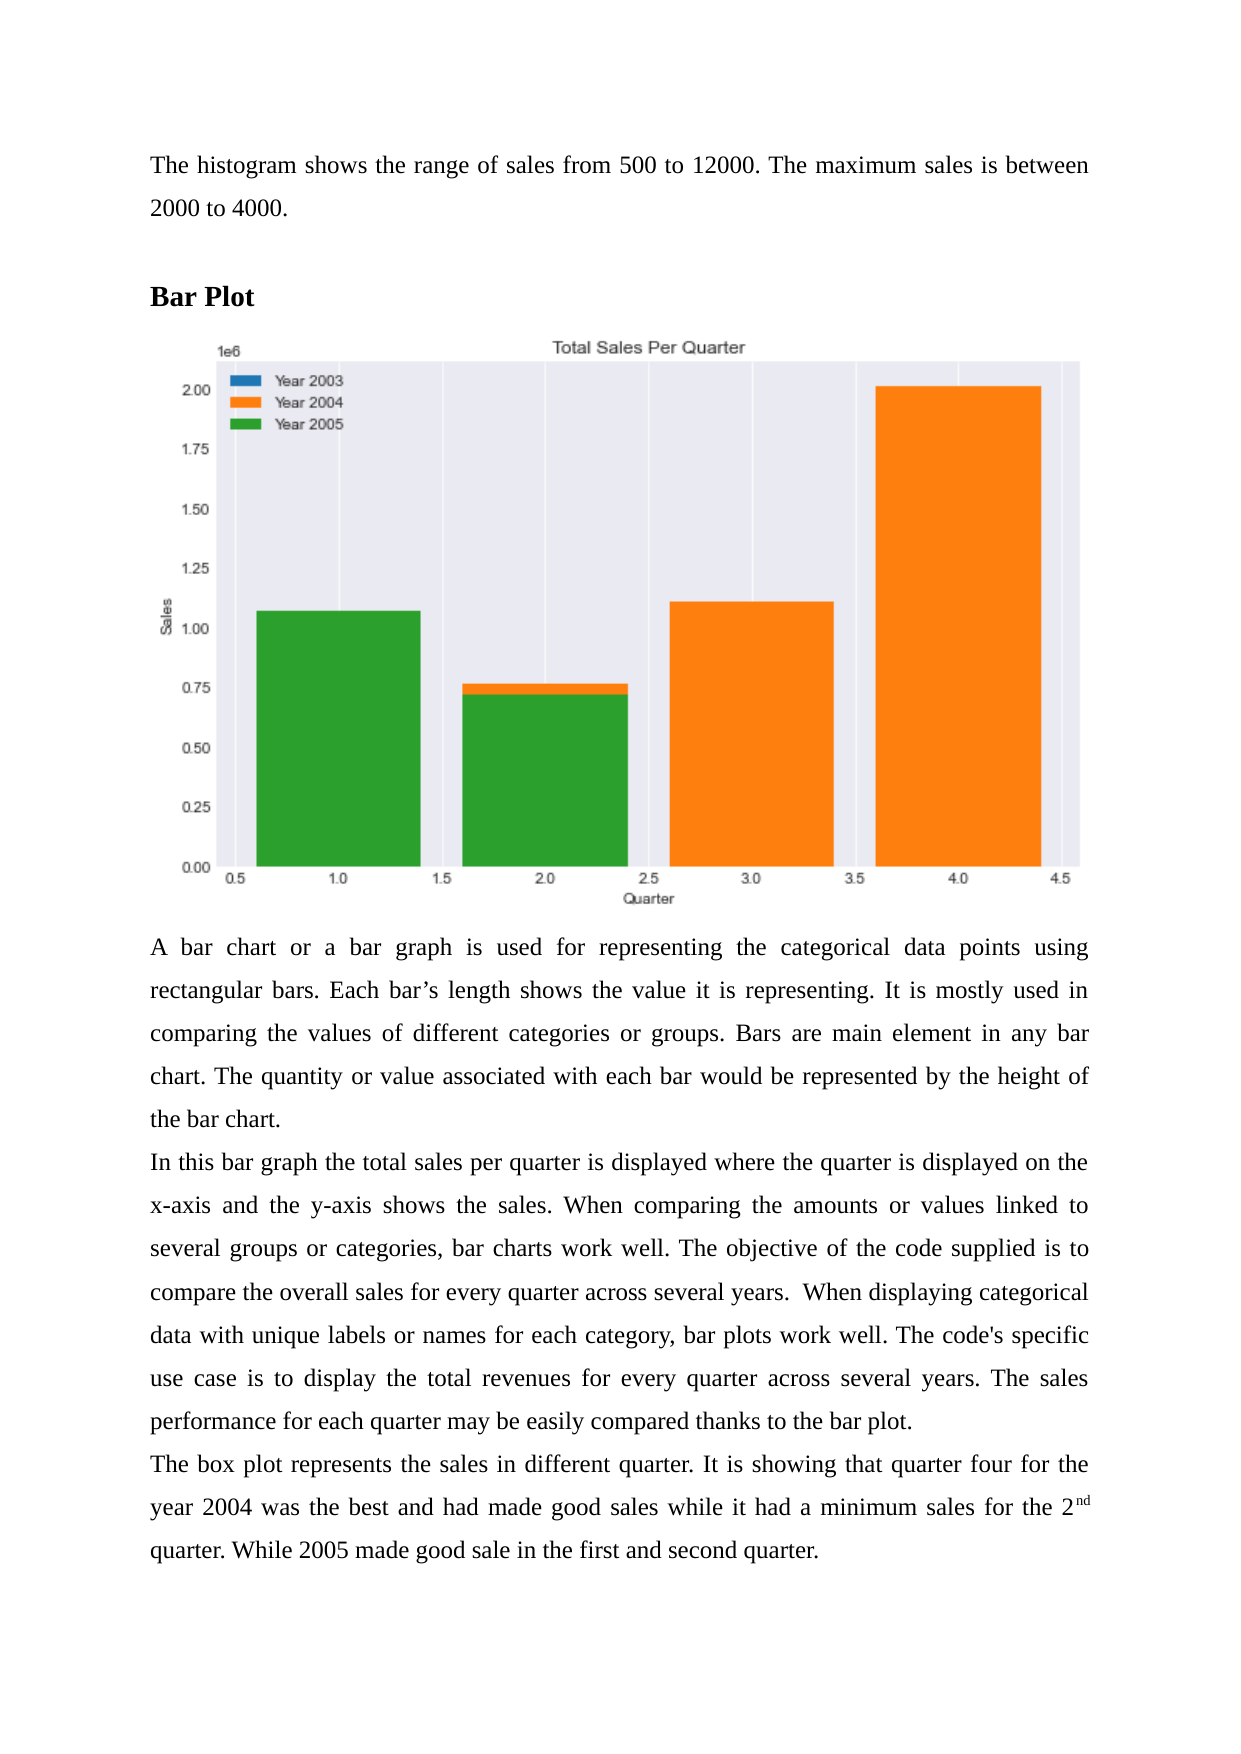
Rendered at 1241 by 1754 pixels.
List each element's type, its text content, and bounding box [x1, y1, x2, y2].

subtitle Bar Plot [150, 279, 1090, 313]
text The box plot represents the sales in different quarter. It is showing that quarter four for the year 2004 was the best and had made good sales while it had a minimum sales for the 2nd quarter. While 2005 made good sale in the first and second quarter. [150, 1449, 1090, 1564]
text A bar chart or a bar graph is used for representing the categorical data points using rectangular bars. Each bar’s length shows the value it is representing. It is mostly used in comparing the values of different categories or groups. Bars are main element in any bar chart. The quantity or value associated with each bar would be represented by the height of the bar chart. [150, 932, 1090, 1133]
text In this bar graph the total sales per quarter is displayed where the quarter is displayed on the x-axis and the y-axis shows the sales. When comparing the amounts or values linked to several groups or categories, bar charts work well. The objective of the code supplied is to compare the overall sales for every quarter across several years. When displaying categorical data with unique labels or names for each category, bar plots work well. The code's specific use case is to display the total revenues for every quarter across several years. The sales performance for each quarter may be easily compared thanks to the bar plot. [150, 1147, 1090, 1435]
text The histogram shows the range of sales from 500 to 12000. The maximum sales is between 2000 to 4000. [150, 150, 1090, 222]
picture [150, 329, 1091, 918]
